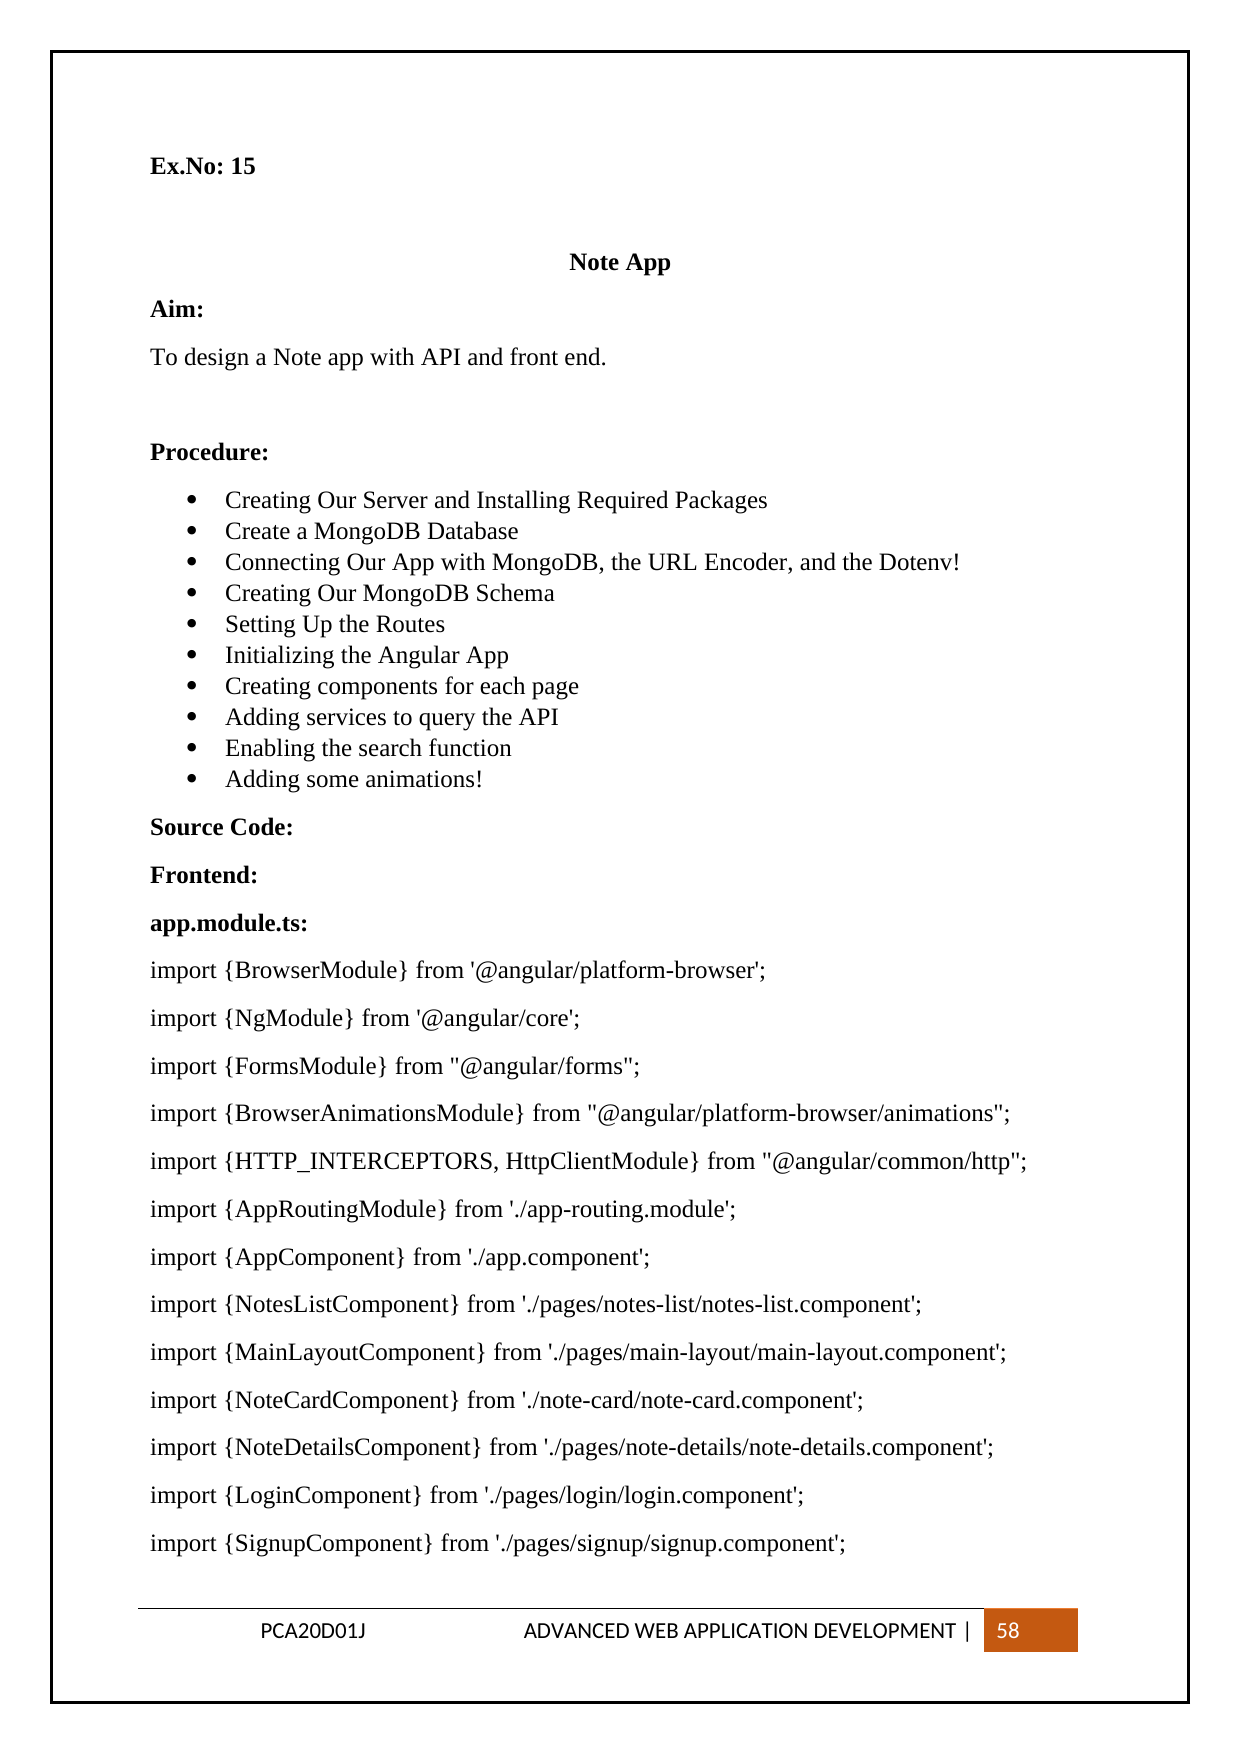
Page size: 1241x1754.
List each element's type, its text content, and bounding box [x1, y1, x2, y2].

text Frontend: [150, 860, 1090, 889]
list Creating components for each page [187, 671, 1090, 700]
text import {SignupComponent} from './pages/signup/signup.component'; [150, 1528, 1090, 1557]
text import {AppComponent} from './app.component'; [150, 1242, 1090, 1270]
text import {BrowserModule} from '@angular/platform-browser'; [150, 955, 1090, 984]
text import {BrowserAnimationsModule} from "@angular/platform-browser/animations"; [150, 1098, 1090, 1127]
text import {LoginComponent} from './pages/login/login.component'; [150, 1480, 1090, 1509]
list Adding services to query the API [187, 702, 1090, 731]
list Connecting Our App with MongoDB, the URL Encoder, and the Dotenv! [187, 547, 1090, 576]
text import {HTTP_INTERCEPTORS, HttpClientModule} from "@angular/common/http"; [150, 1146, 1090, 1175]
text import {NgModule} from '@angular/core'; [150, 1003, 1090, 1032]
list Enabling the search function [187, 733, 1090, 762]
text Note App [150, 247, 1090, 275]
text import {NotesListComponent} from './pages/notes-list/notes-list.component'; [150, 1289, 1090, 1318]
list Adding some animations! [187, 764, 1090, 793]
text import {NoteDetailsComponent} from './pages/note-details/note-details.component'; [150, 1432, 1090, 1461]
text app.module.ts: [150, 908, 1090, 936]
list Setting Up the Routes [187, 609, 1090, 638]
list Creating Our Server and Installing Required Packages [187, 485, 1090, 514]
list Creating Our MongoDB Schema [187, 578, 1090, 607]
text import {MainLayoutComponent} from './pages/main-layout/main-layout.component'; [150, 1337, 1090, 1366]
list Create a MongoDB Database [187, 516, 1090, 545]
text import {AppRoutingModule} from './app-routing.module'; [150, 1194, 1090, 1223]
text Procedure: [150, 437, 1090, 466]
text import {FormsModule} from "@angular/forms"; [150, 1051, 1090, 1079]
list Initializing the Angular App [187, 640, 1090, 669]
text Source Code: [150, 812, 1090, 841]
text To design a Note app with API and front end. [150, 342, 1090, 371]
text Ex.No: 15 [150, 151, 1090, 180]
text import {NoteCardComponent} from './note-card/note-card.component'; [150, 1385, 1090, 1413]
text Aim: [150, 294, 1090, 323]
